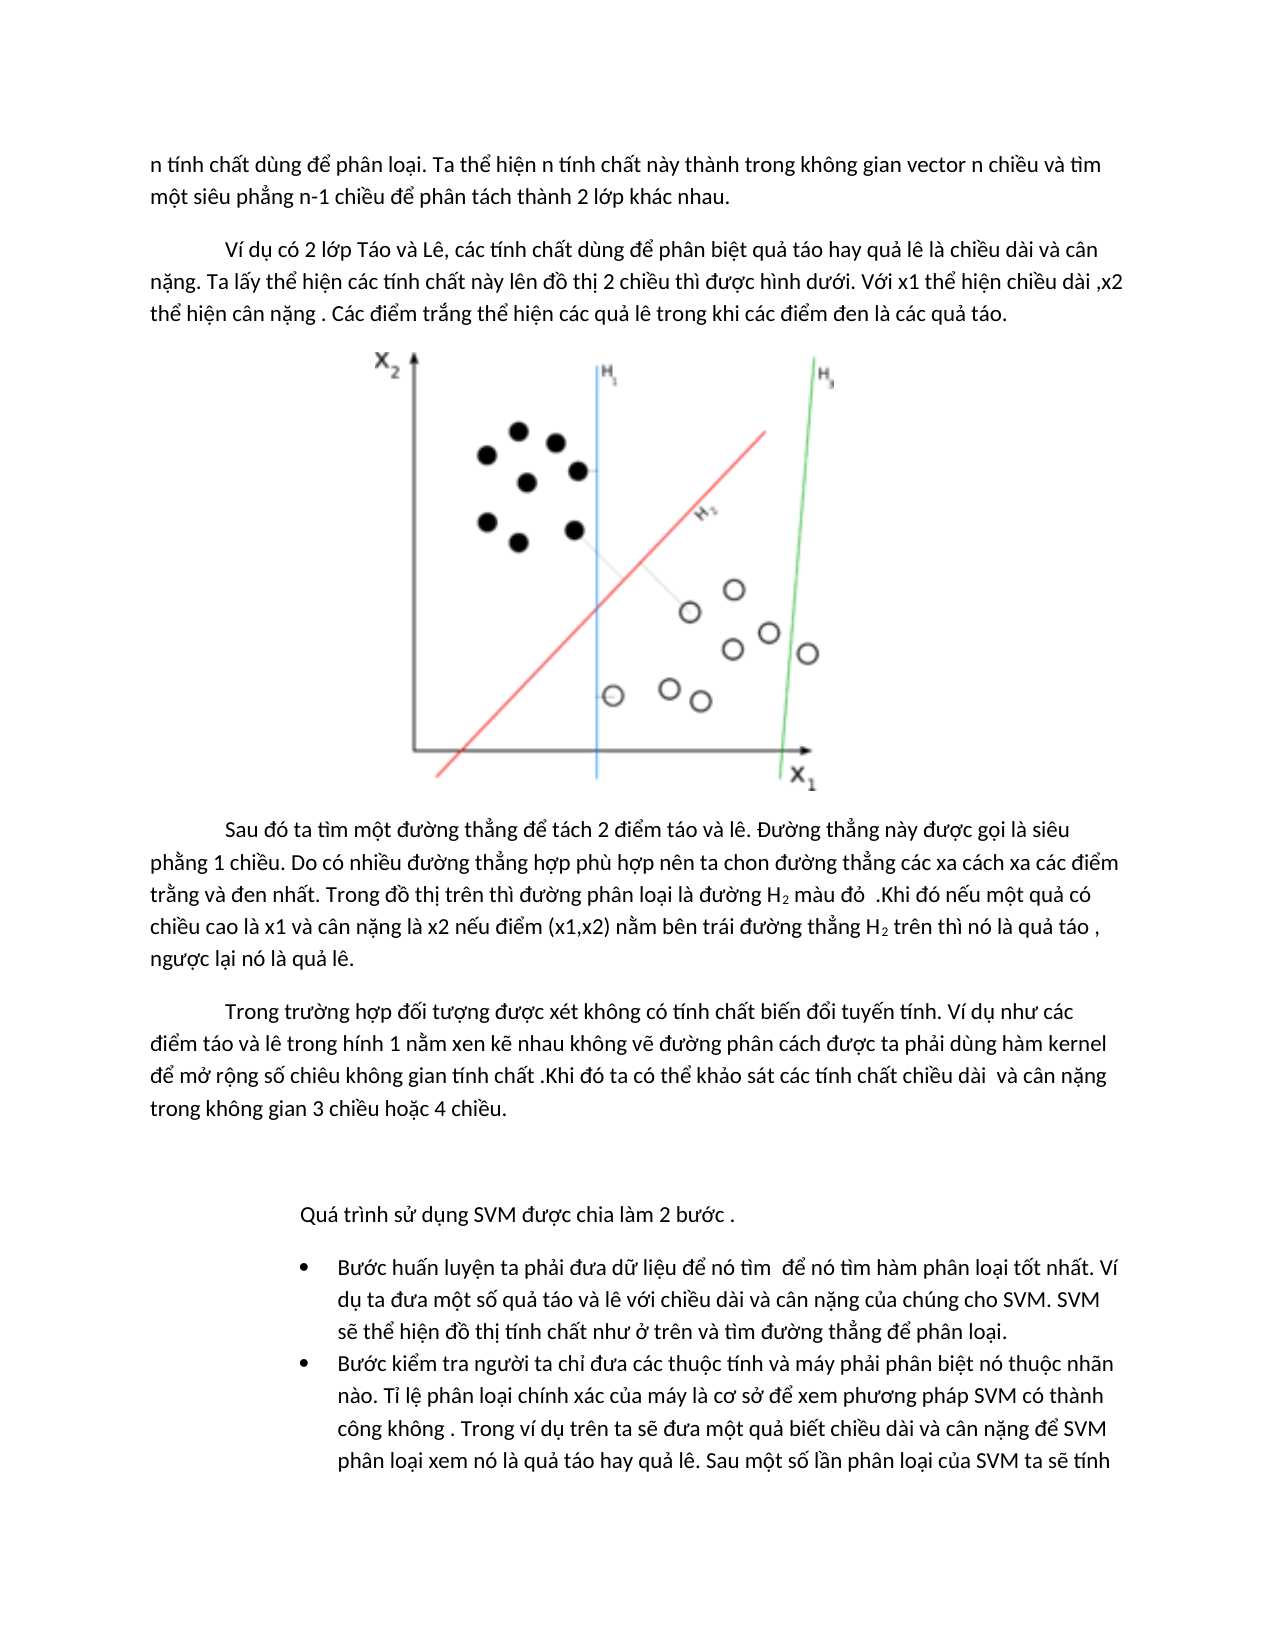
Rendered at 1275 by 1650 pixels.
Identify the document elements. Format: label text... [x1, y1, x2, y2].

text Ví dụ có 2 lớp Táo và Lê, các tính chất dùng để phân biệt quả táo hay quả lê là chiều dài và cân nặng. Ta lấy thể hiện các tính chất này lên đồ thị 2 chiều thì được hình dưới. Với x1 thể hiện chiều dài ,x2 thể hiện cân nặng . Các điểm trắng thể hiện các quả lê trong khi các điểm đen là các quả táo. [150, 235, 1125, 328]
list Bước huấn luyện ta phải đưa dữ liệu để nó tìm để nó tìm hàm phân loại tốt nhất. Ví dụ ta đưa một số quả táo và lê với chiều dài và cân nặng của chúng cho SVM. SVM sẽ thể hiện đồ thị tính chất như ở trên và tìm đường thẳng để phân loại. [300, 1253, 1125, 1345]
text Quá trình sử dụng SVM được chia làm 2 bước . [150, 1200, 1125, 1228]
text Sau đó ta tìm một đường thẳng để tách 2 điểm táo và lê. Đường thẳng này được gọi là siêu phằng 1 chiều. Do có nhiều đường thẳng hợp phù hợp nên ta chon đường thẳng các xa cách xa các điểm trằng và đen nhất. Trong đồ thị trên thì đường phân loại là đường H2 màu đỏ .Khi đó nếu một quả có chiều cao là x1 và cân nặng là x2 nếu điểm (x1,x2) nằm bên trái đường thẳng H2 trên thì nó là quả táo , ngược lại nó là quả lê. [150, 815, 1125, 972]
picture [375, 352, 834, 791]
text Trong trường hợp đối tượng được xét không có tính chất biến đổi tuyến tính. Ví dụ như các điểm táo và lê trong hính 1 nằm xen kẽ nhau không vẽ đường phân cách được ta phải dùng hàm kernel để mở rộng số chiêu không gian tính chất .Khi đó ta có thể khảo sát các tính chất chiều dài và cân nặng trong không gian 3 chiều hoặc 4 chiều. [150, 997, 1125, 1122]
